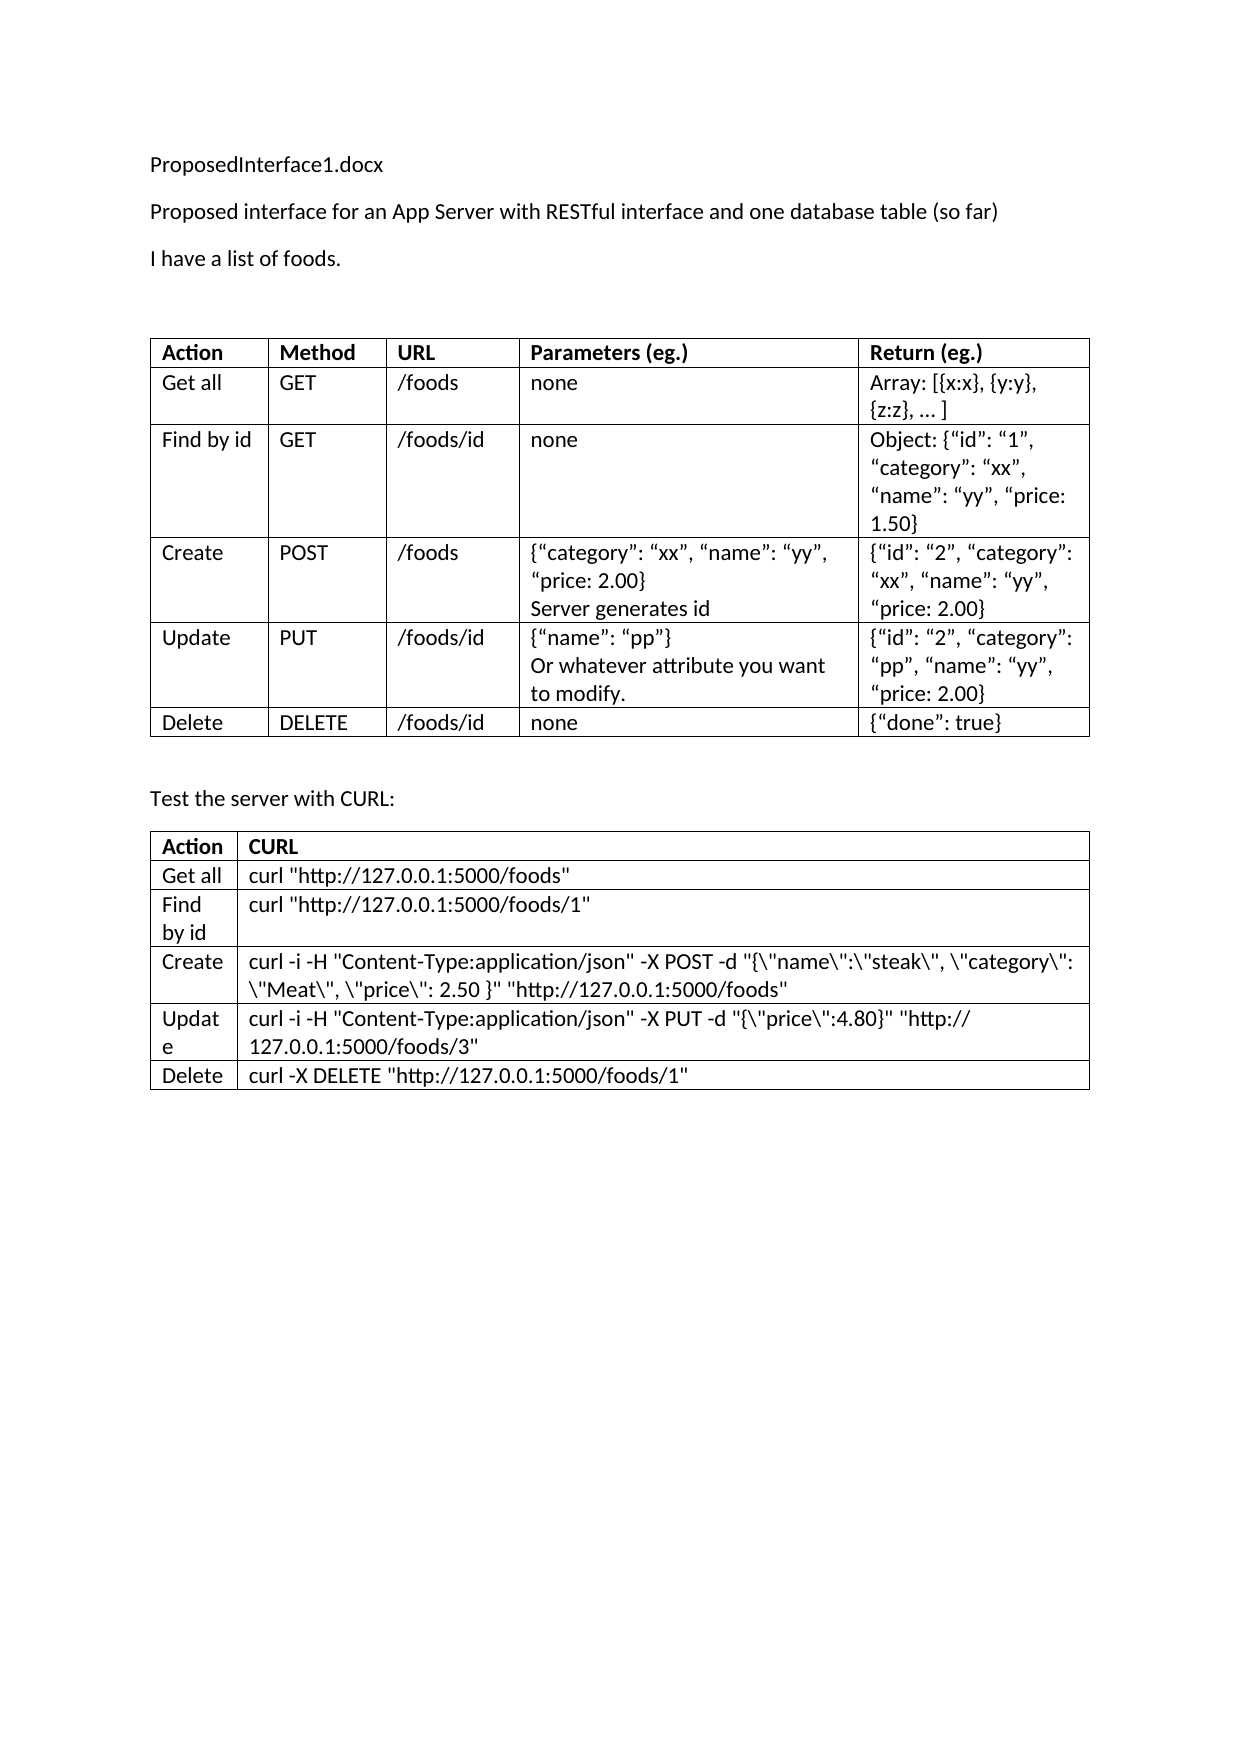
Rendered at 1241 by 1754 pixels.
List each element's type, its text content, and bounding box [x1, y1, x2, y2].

table_cell DELETE [269, 708, 386, 736]
table_cell {“id”: “2”, “category”: “xx”, “name”: “yy”, “price: 2.00} [859, 538, 1089, 622]
table_cell Get all [151, 368, 268, 424]
table_cell Find by id [151, 425, 268, 537]
table_header Parameters (eg.) [520, 339, 858, 367]
text Proposed interface for an App Server with RESTful interface and one database table (so far) [150, 197, 1090, 225]
table_cell curl "http://127.0.0.1:5000/foods/1" [238, 890, 1089, 946]
table_cell {“category”: “xx”, “name”: “yy”, “price: 2.00} Server generates id [520, 538, 858, 622]
table_cell Delete [151, 1061, 237, 1089]
table_cell /foods [387, 368, 519, 424]
table_header Action [151, 339, 268, 367]
table_cell Find by id [151, 890, 237, 946]
table_cell PUT [269, 623, 386, 707]
table_header Method [269, 339, 386, 367]
table_cell {“id”: “2”, “category”: “pp”, “name”: “yy”, “price: 2.00} [859, 623, 1089, 707]
table_cell Delete [151, 708, 268, 736]
table_cell /foods/id [387, 708, 519, 736]
table_cell Update [151, 1004, 237, 1060]
table_cell GET [269, 425, 386, 537]
text ProposedInterface1.docx [150, 150, 1090, 178]
table_cell {“name”: “pp”} Or whatever attribute you want to modify. [520, 623, 858, 707]
table_cell {“done”: true} [859, 708, 1089, 736]
table_cell Get all [151, 861, 237, 889]
table_header URL [387, 339, 519, 367]
table_cell /foods/id [387, 623, 519, 707]
table_cell Update [151, 623, 268, 707]
table_header CURL [238, 832, 1089, 860]
table_cell curl -i -H "Content-Type:application/json" -X PUT -d "{\"price\":4.80}" "http://127.0.0.1:5000/foods/3" [238, 1004, 1089, 1060]
table_cell /foods [387, 538, 519, 622]
table_cell Create [151, 538, 268, 622]
table_cell none [520, 708, 858, 736]
table_header Action [151, 832, 237, 860]
table_cell /foods/id [387, 425, 519, 537]
table_cell Object: {“id”: “1”, “category”: “xx”, “name”: “yy”, “price: 1.50} [859, 425, 1089, 537]
table_cell Create [151, 947, 237, 1003]
table_cell curl -X DELETE "http://127.0.0.1:5000/foods/1" [238, 1061, 1089, 1089]
table_header Return (eg.) [859, 339, 1089, 367]
table_cell Array: [{x:x}, {y:y}, {z:z}, … ] [859, 368, 1089, 424]
table_cell curl "http://127.0.0.1:5000/foods" [238, 861, 1089, 889]
table_cell none [520, 425, 858, 537]
text Test the server with CURL: [150, 784, 1090, 812]
table_cell GET [269, 368, 386, 424]
table_cell curl -i -H "Content-Type:application/json" -X POST -d "{\"name\":\"steak\", \"category\":\"Meat\", \"price\": 2.50 }" "http://127.0.0.1:5000/foods" [238, 947, 1089, 1003]
table_cell none [520, 368, 858, 424]
text I have a list of foods. [150, 244, 1090, 272]
table_cell POST [269, 538, 386, 622]
